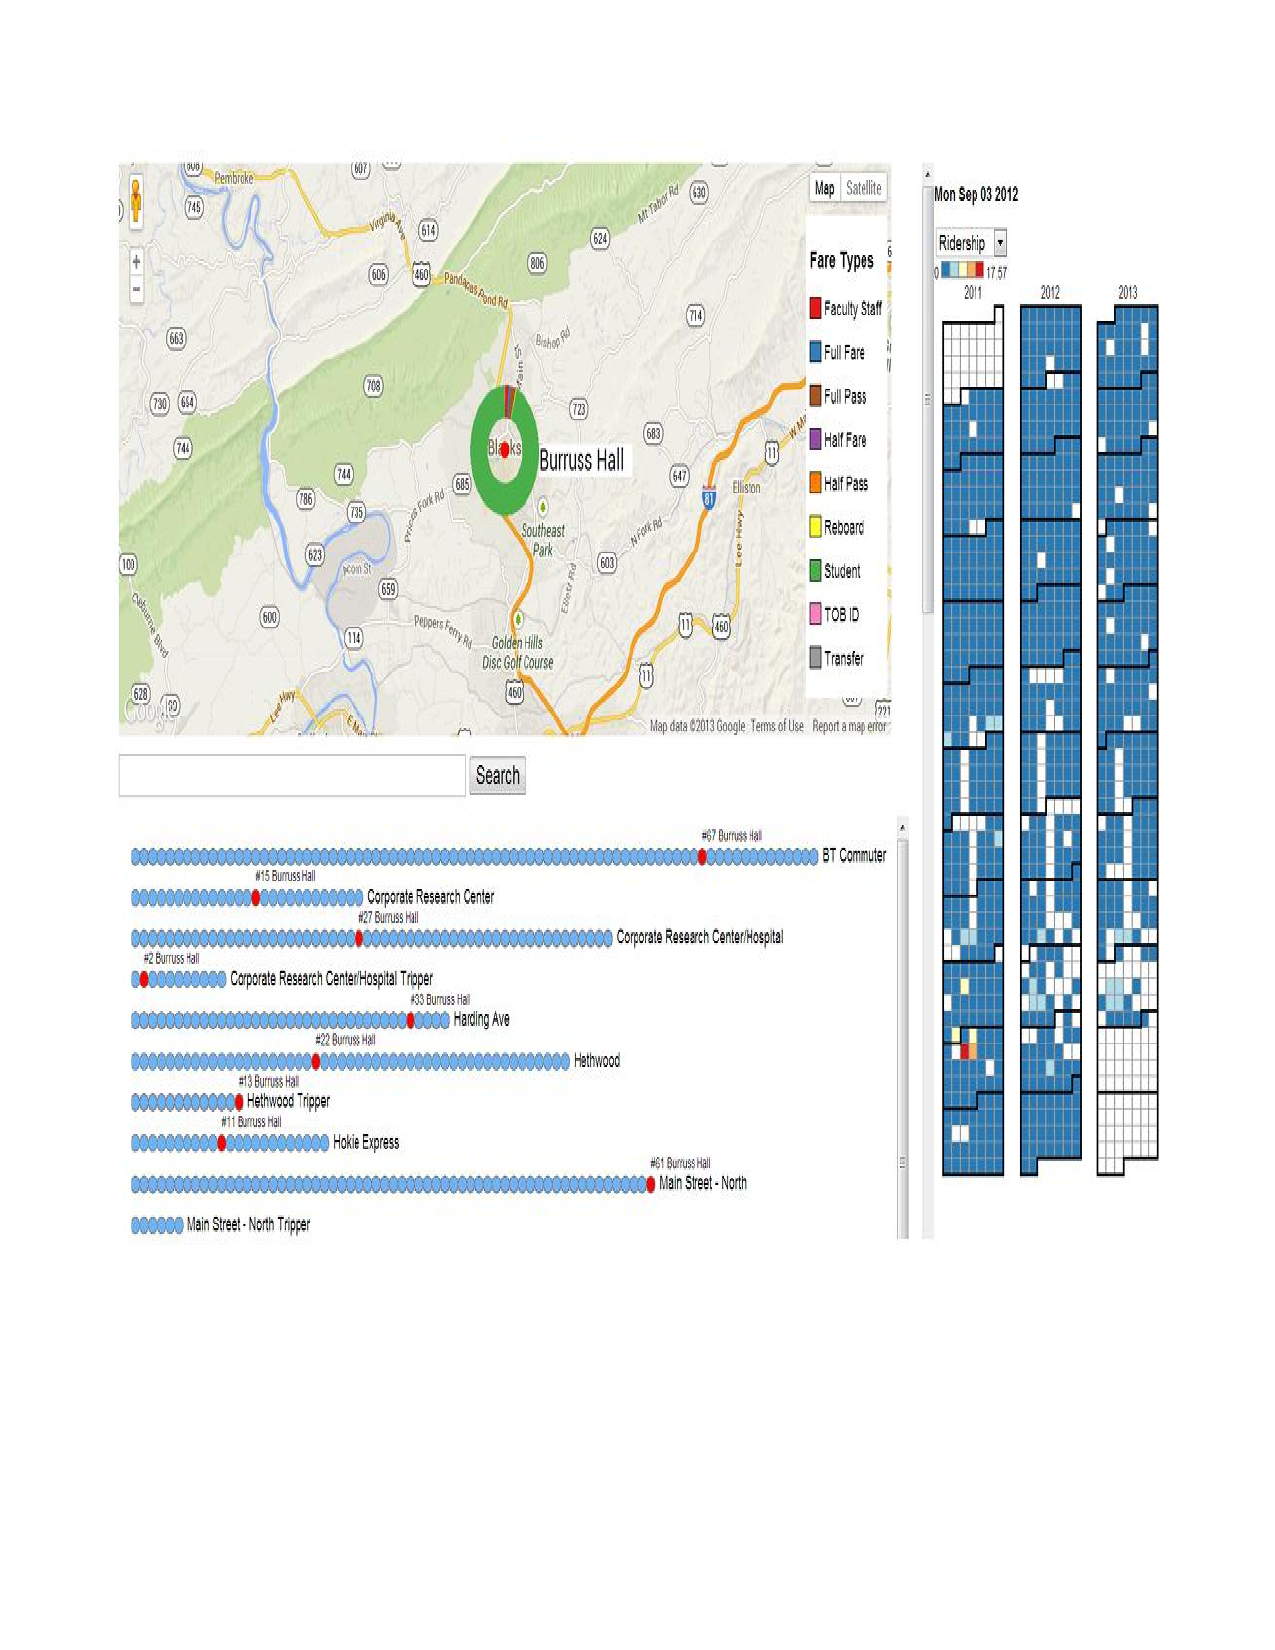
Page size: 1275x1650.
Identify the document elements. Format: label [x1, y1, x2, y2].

picture [75, 136, 1200, 1283]
